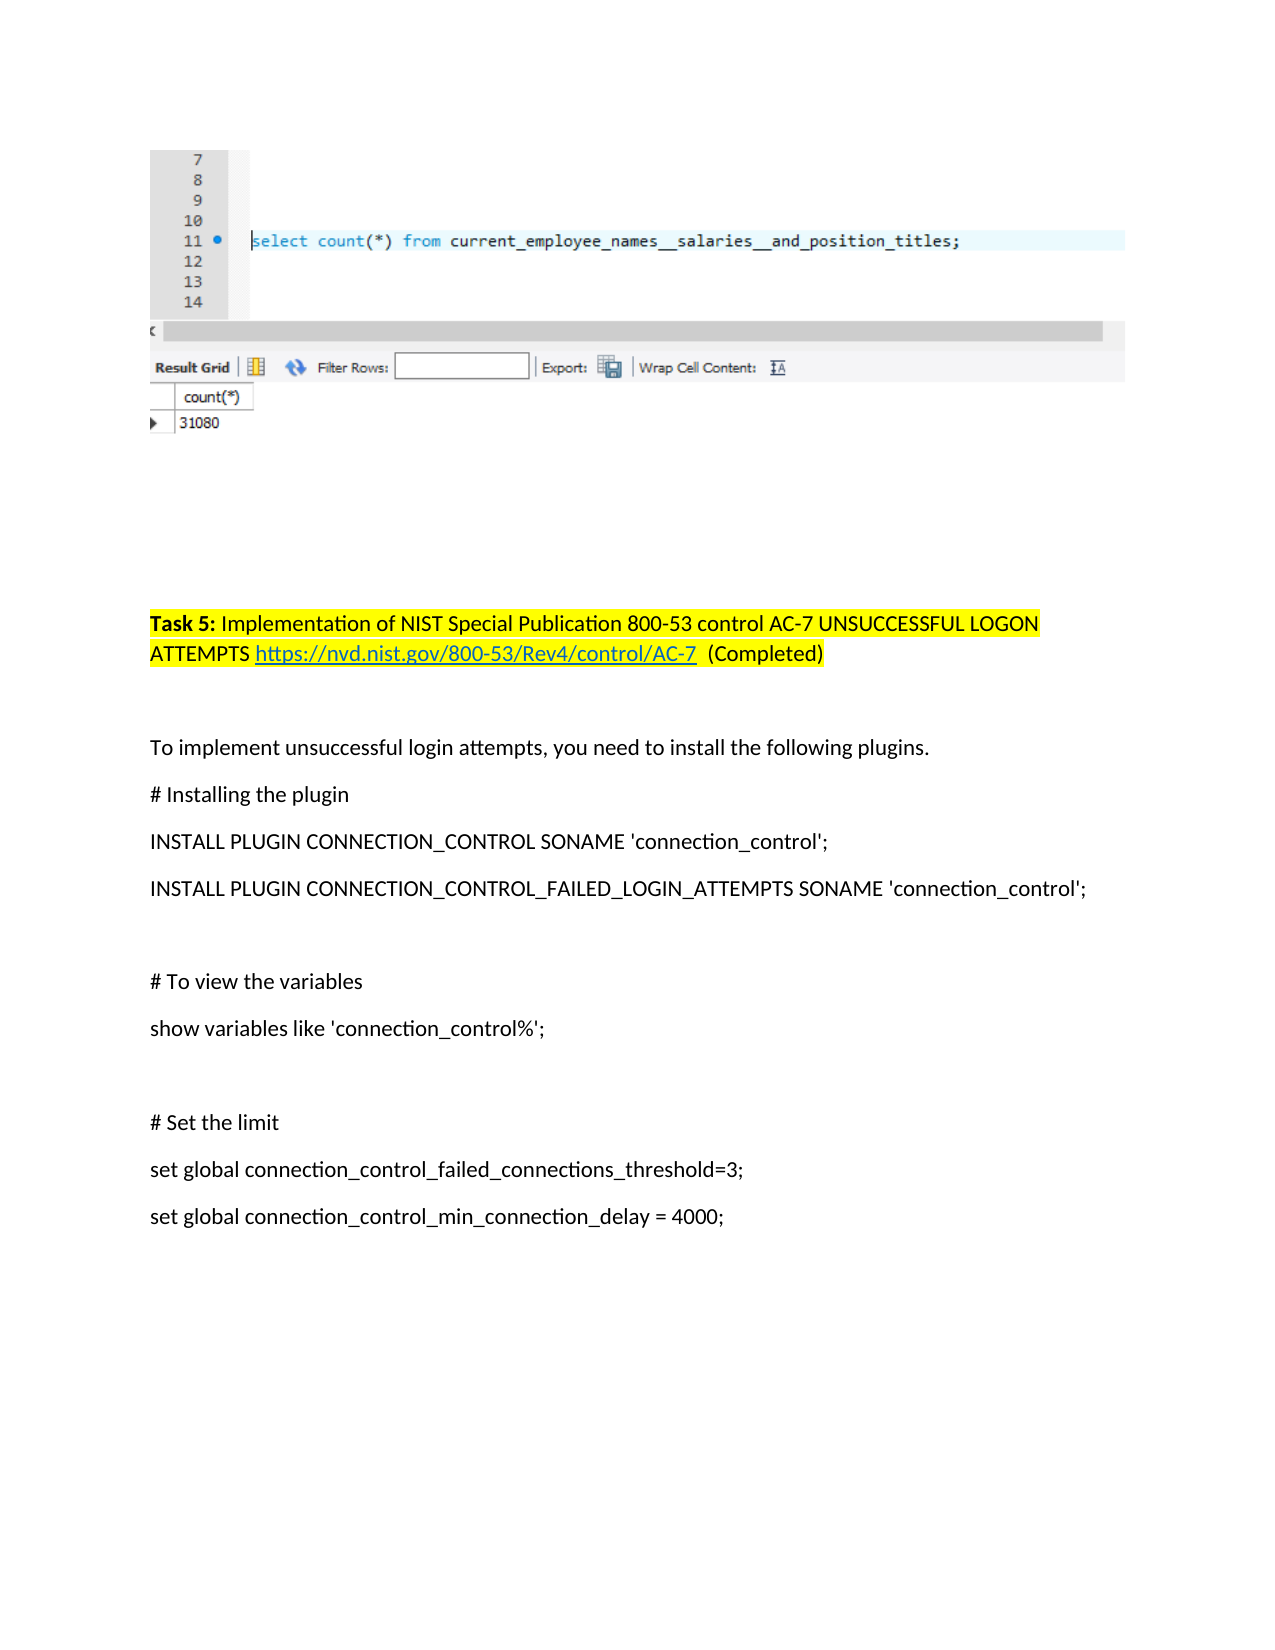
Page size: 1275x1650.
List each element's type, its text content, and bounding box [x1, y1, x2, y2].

picture [150, 150, 1125, 591]
text To implement unsuccessful login attempts, you need to install the following plugins. [150, 733, 1125, 761]
text # To view the variables [150, 967, 1125, 995]
text # Installing the plugin [150, 780, 1125, 808]
text INSTALL PLUGIN CONNECTION_CONTROL SONAME 'connection_control'; [150, 827, 1125, 855]
text Task 5: Implementation of NIST Special Publication 800-53 control AC-7 UNSUCCESSFUL LOGON ATTEMPTS https://nvd.nist.gov/800-53/Rev4/control/AC-7 (Completed) [150, 609, 1125, 667]
text # Set the limit [150, 1108, 1125, 1136]
text INSTALL PLUGIN CONNECTION_CONTROL_FAILED_LOGIN_ATTEMPTS SONAME 'connection_control'; [150, 874, 1125, 902]
text show variables like 'connection_control%'; [150, 1014, 1125, 1042]
text set global connection_control_min_connection_delay = 4000; [150, 1202, 1125, 1230]
text set global connection_control_failed_connections_threshold=3; [150, 1155, 1125, 1183]
